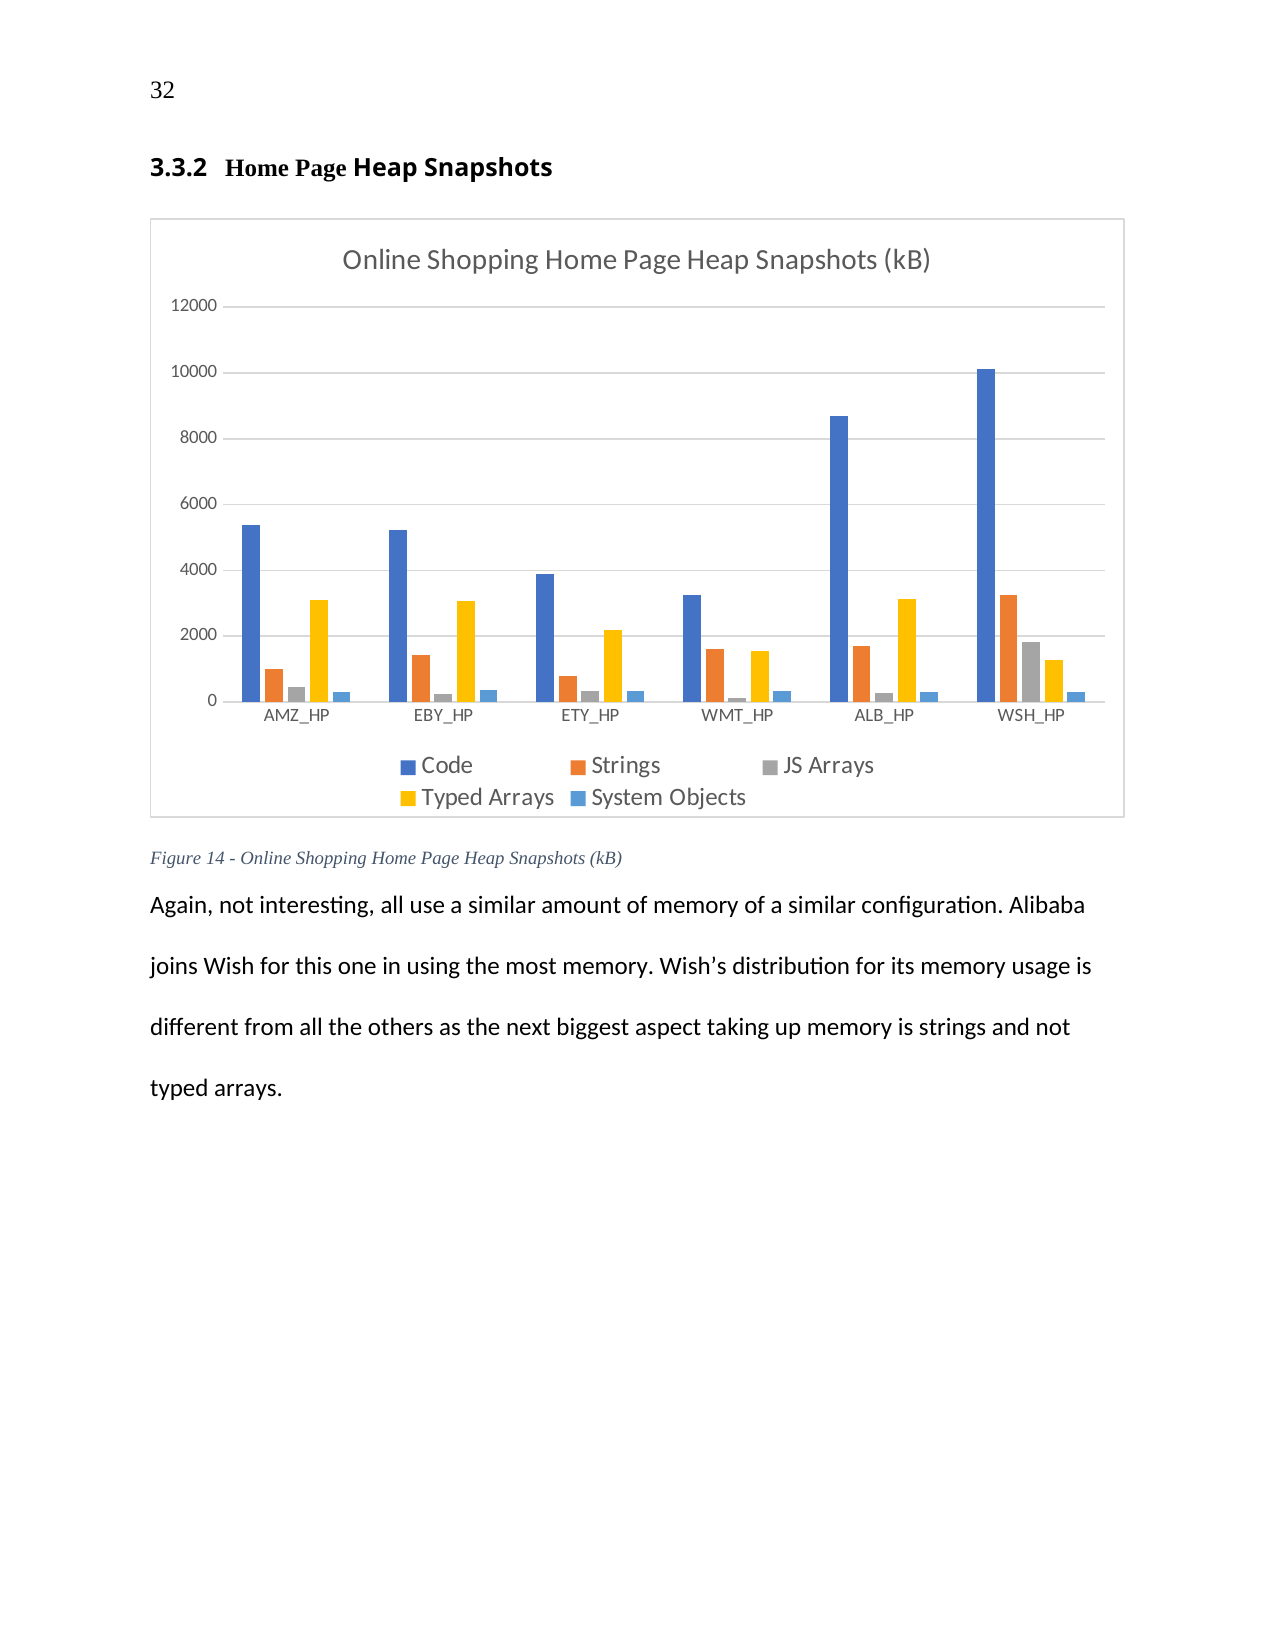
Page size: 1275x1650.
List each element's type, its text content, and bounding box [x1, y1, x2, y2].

text Again, not interesting, all use a similar amount of memory of a similar configuration. Alibaba joins Wish for this one in using the most memory. Wish’s distribution for its memory usage is different from all the others as the next biggest aspect taking up memory is strings and not typed arrays. [150, 889, 1125, 1103]
text 3.3.2 Home Page Heap Snapshots [150, 150, 1125, 184]
text Figure 14 - Online Shopping Home Page Heap Snapshots (kB) [150, 847, 1125, 868]
